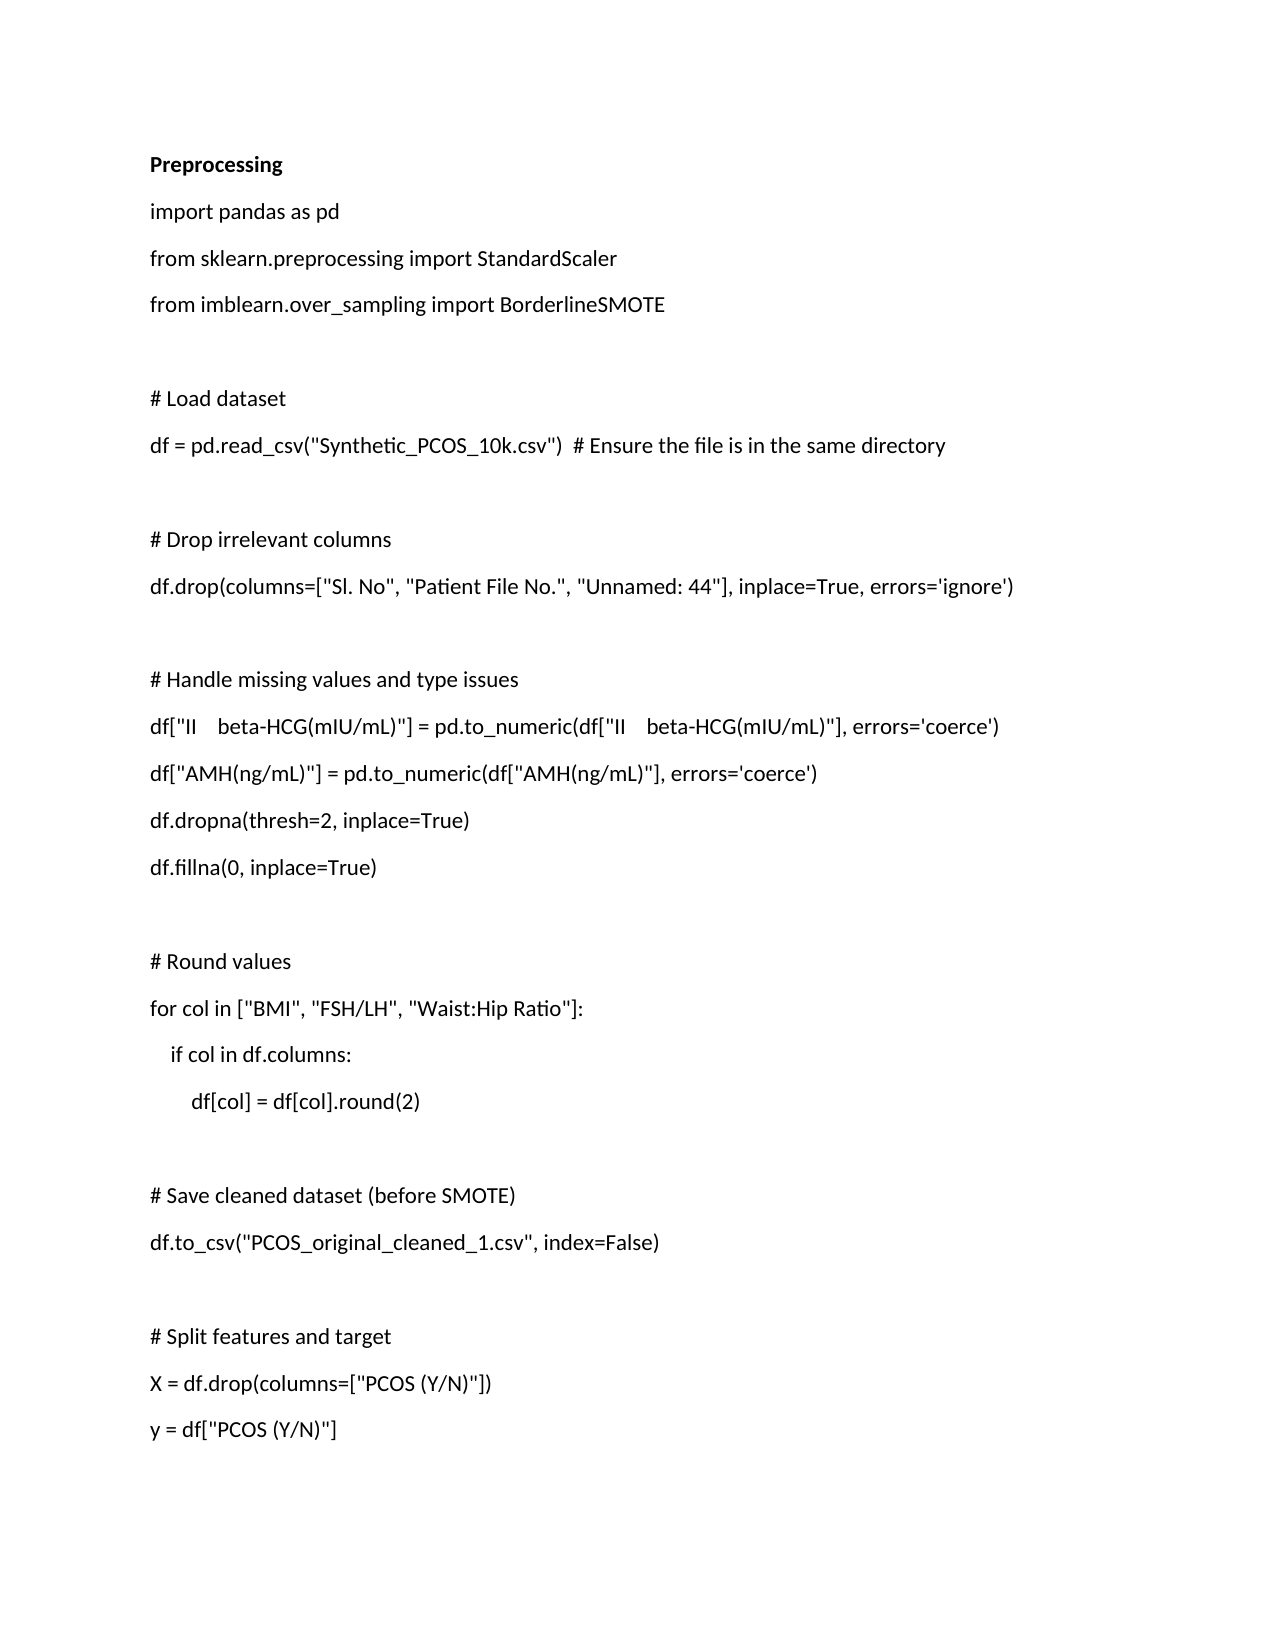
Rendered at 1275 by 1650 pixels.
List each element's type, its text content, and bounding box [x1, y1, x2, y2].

text df[col] = df[col].round(2) [150, 1087, 1125, 1116]
text for col in ["BMI", "FSH/LH", "Waist:Hip Ratio"]: [150, 994, 1125, 1022]
text import pandas as pd [150, 197, 1125, 225]
text # Load dataset [150, 384, 1125, 412]
text y = df["PCOS (Y/N)"] [150, 1416, 1125, 1444]
text df["II beta-HCG(mIU/mL)"] = pd.to_numeric(df["II beta-HCG(mIU/mL)"], errors='coerce') [150, 712, 1125, 741]
text from sklearn.preprocessing import StandardScaler [150, 244, 1125, 272]
text df.dropna(thresh=2, inplace=True) [150, 806, 1125, 834]
text df.fillna(0, inplace=True) [150, 853, 1125, 881]
text Preprocessing [150, 150, 1125, 178]
text # Save cleaned dataset (before SMOTE) [150, 1181, 1125, 1209]
text # Round values [150, 947, 1125, 975]
text df.drop(columns=["Sl. No", "Patient File No.", "Unnamed: 44"], inplace=True, errors='ignore') [150, 572, 1125, 600]
text # Handle missing values and type issues [150, 666, 1125, 694]
text # Split features and target [150, 1322, 1125, 1350]
text df = pd.read_csv("Synthetic_PCOS_10k.csv") # Ensure the file is in the same directory [150, 431, 1125, 459]
text if col in df.columns: [150, 1041, 1125, 1069]
text df.to_csv("PCOS_original_cleaned_1.csv", index=False) [150, 1228, 1125, 1256]
text X = df.drop(columns=["PCOS (Y/N)"]) [150, 1369, 1125, 1397]
text df["AMH(ng/mL)"] = pd.to_numeric(df["AMH(ng/mL)"], errors='coerce') [150, 759, 1125, 787]
text # Drop irrelevant columns [150, 525, 1125, 553]
text from imblearn.over_sampling import BorderlineSMOTE [150, 291, 1125, 319]
